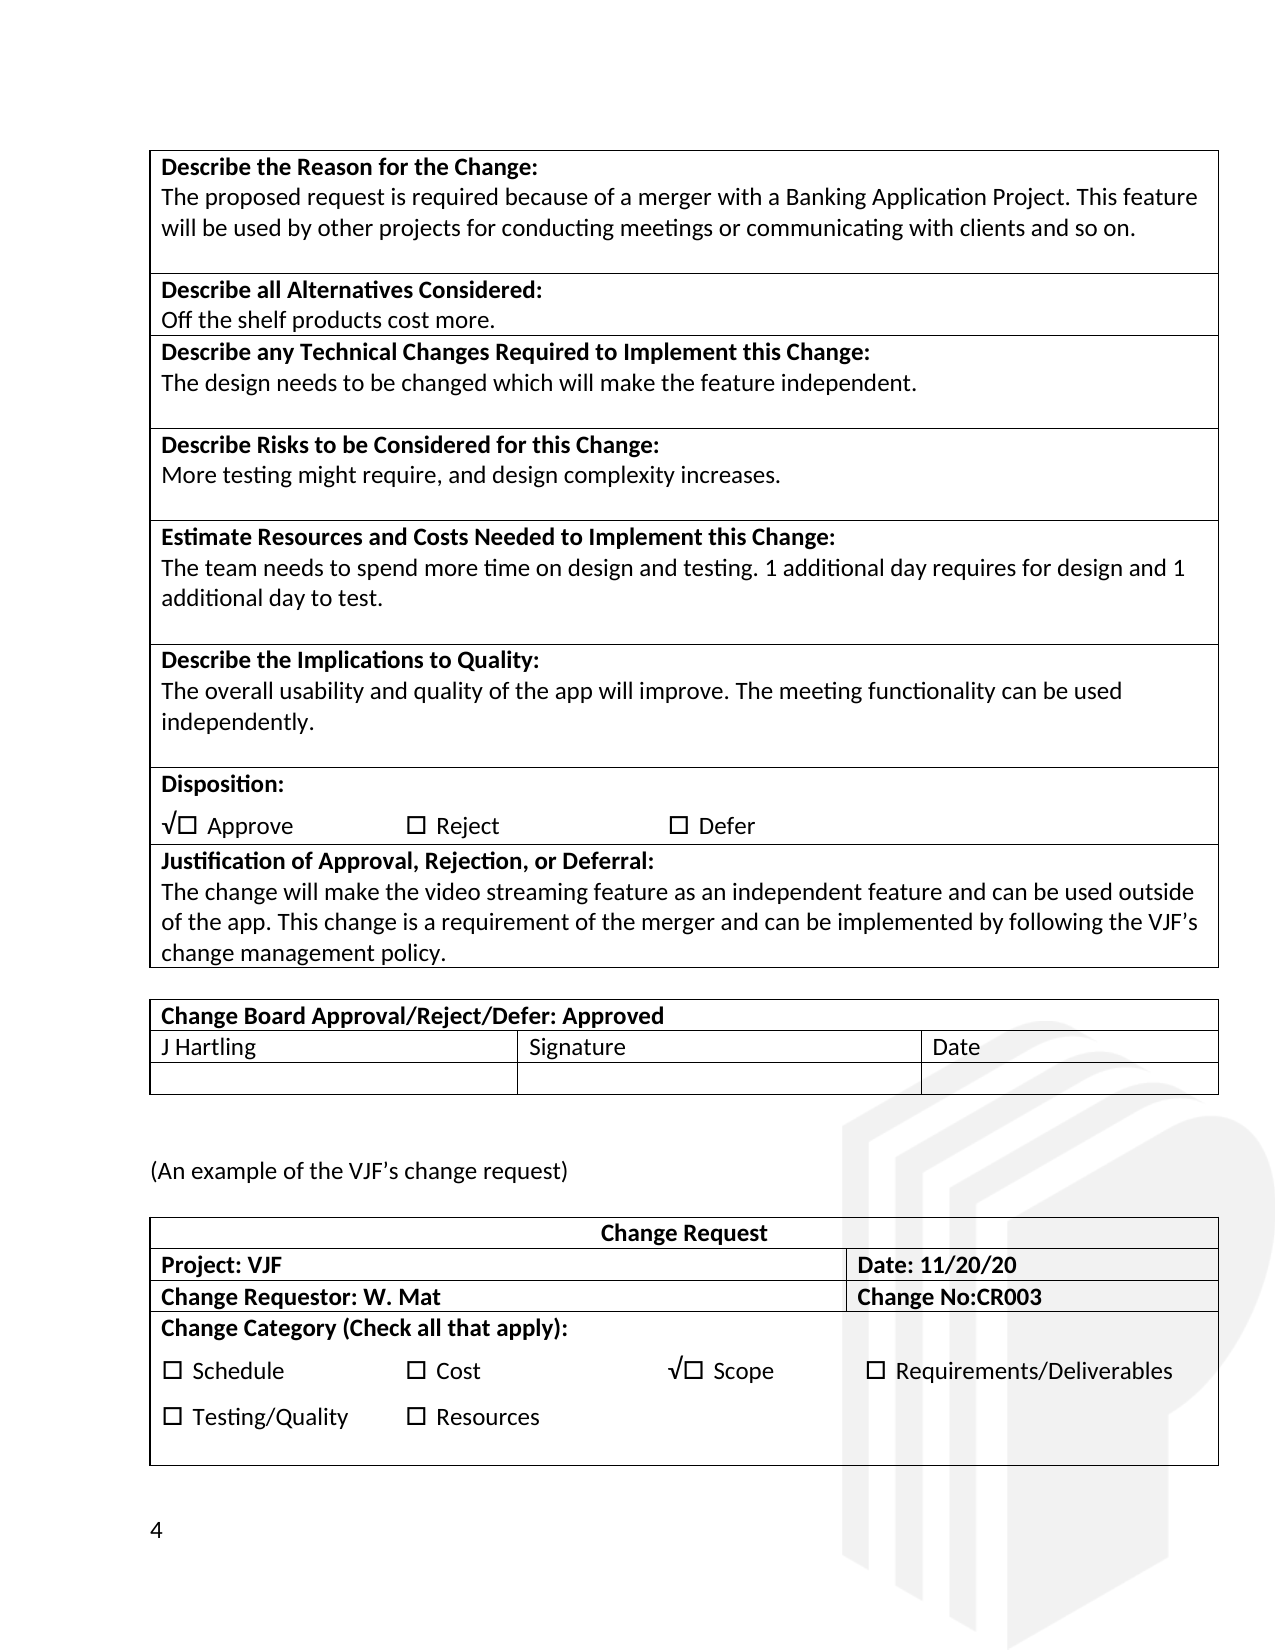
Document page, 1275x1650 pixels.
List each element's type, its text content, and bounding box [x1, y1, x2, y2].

table_cell Change No:CR003 [847, 1281, 1218, 1311]
table_cell Change Requestor: W. Mat [151, 1281, 846, 1311]
table_cell J Hartling [151, 1031, 517, 1062]
table_cell Signature [518, 1031, 921, 1062]
text (An example of the VJF’s change request) [150, 1156, 1125, 1186]
table_cell Describe any Technical Changes Required to Implement this Change: The design needs to be changed which will make the feature independent. [151, 336, 1218, 428]
table_cell [922, 1063, 1218, 1093]
table_cell [151, 1063, 517, 1093]
table_cell Disposition: √□ Approve □ Reject □ Defer [151, 768, 1218, 844]
picture [842, 1021, 1275, 1650]
table_cell Project: VJF [151, 1249, 846, 1280]
table_cell Estimate Resources and Costs Needed to Implement this Change: The team needs to spend more time on design and testing. 1 additional day requires for design and 1 additional day to test. [151, 521, 1218, 643]
table_cell Describe Risks to be Considered for this Change: More testing might require, and design complexity increases. [151, 429, 1218, 520]
table_cell Justification of Approval, Rejection, or Deferral: The change will make the video streaming feature as an independent feature and can be used outside of the app. This change is a requirement of the merger and can be implemented by following the VJF’s change management policy. [151, 845, 1218, 967]
table_cell Describe all Alternatives Considered: Off the shelf products cost more. [151, 274, 1218, 335]
table_cell Date [922, 1031, 1218, 1062]
table_header Change Board Approval/Reject/Defer: Approved [151, 1000, 1218, 1030]
table_cell Describe the Implications to Quality: The overall usability and quality of the app will improve. The meeting functionality can be used independently. [151, 645, 1218, 767]
table_header Change Request [151, 1218, 1218, 1248]
table_cell Change Category (Check all that apply): □ Schedule □ Cost √□ Scope □ Requirements/Deliverables □ Testing/Quality □ Resources [151, 1312, 1218, 1465]
table_cell Date: 11/20/20 [847, 1249, 1218, 1280]
table_cell [518, 1063, 921, 1093]
table_cell Describe the Reason for the Change: The proposed request is required because of a merger with a Banking Application Project. This feature will be used by other projects for conducting meetings or communicating with clients and so on. [151, 151, 1218, 273]
